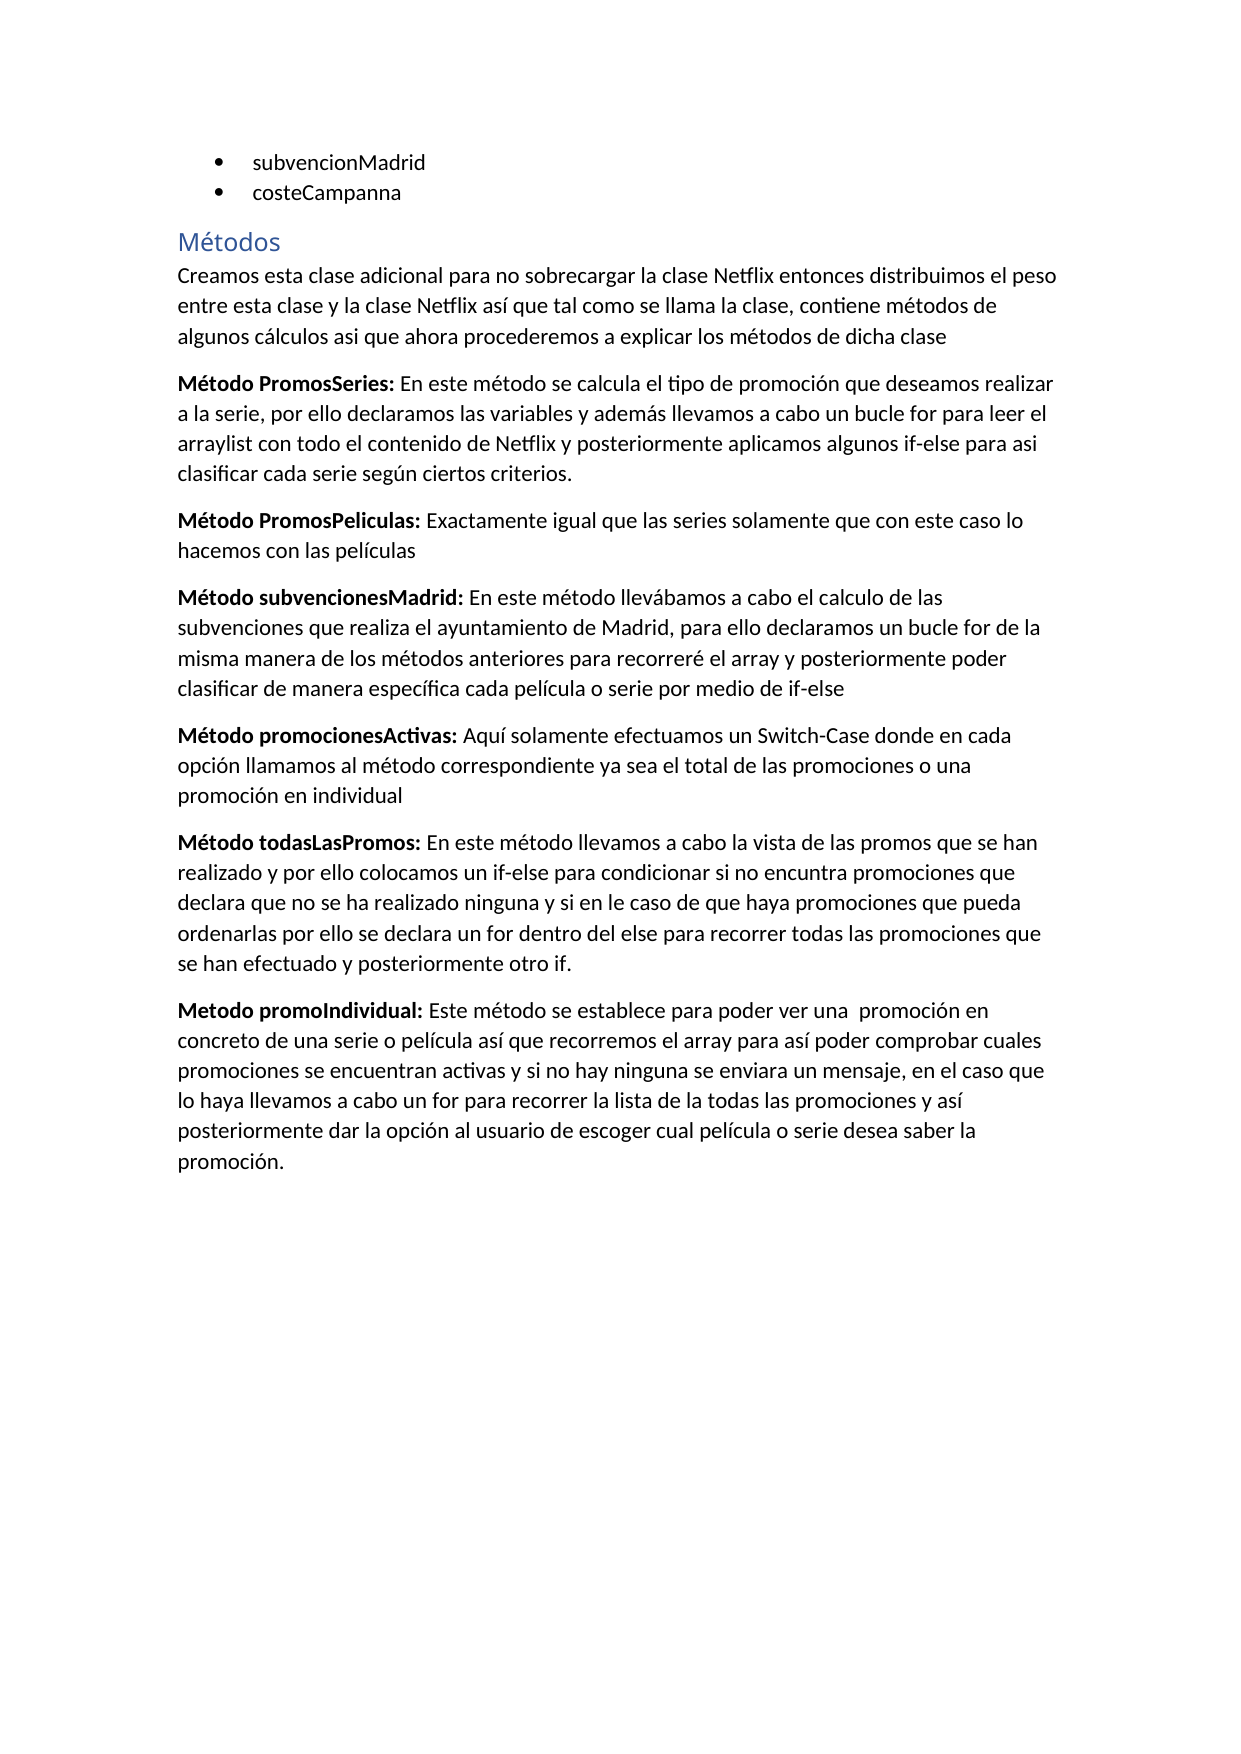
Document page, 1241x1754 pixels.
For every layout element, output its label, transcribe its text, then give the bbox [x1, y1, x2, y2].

text Metodo promoIndividual: Este método se establece para poder ver una promoción en concreto de una serie o película así que recorremos el array para así poder comprobar cuales promociones se encuentran activas y si no hay ninguna se enviara un mensaje, en el caso que lo haya llevamos a cabo un for para recorrer la lista de la todas las promociones y así posteriormente dar la opción al usuario de escoger cual película o serie desea saber la promoción. [177, 996, 1063, 1175]
subtitle Métodos [177, 225, 1063, 259]
text Método subvencionesMadrid: En este método llevábamos a cabo el calculo de las subvenciones que realiza el ayuntamiento de Madrid, para ello declaramos un bucle for de la misma manera de los métodos anteriores para recorreré el array y posteriormente poder clasificar de manera específica cada película o serie por medio de if-else [177, 583, 1063, 702]
text Método todasLasPromos: En este método llevamos a cabo la vista de las promos que se han realizado y por ello colocamos un if-else para condicionar si no encuntra promociones que declara que no se ha realizado ninguna y si en le caso de que haya promociones que pueda ordenarlas por ello se declara un for dentro del else para recorrer todas las promociones que se han efectuado y posteriormente otro if. [177, 828, 1063, 977]
list subvencionMadrid [215, 148, 1063, 176]
text Método PromosPeliculas: Exactamente igual que las series solamente que con este caso lo hacemos con las películas [177, 506, 1063, 564]
text Método PromosSeries: En este método se calcula el tipo de promoción que deseamos realizar a la serie, por ello declaramos las variables y además llevamos a cabo un bucle for para leer el arraylist con todo el contenido de Netflix y posteriormente aplicamos algunos if-else para asi clasificar cada serie según ciertos criterios. [177, 369, 1063, 487]
list costeCampanna [215, 178, 1063, 206]
text Método promocionesActivas: Aquí solamente efectuamos un Switch-Case donde en cada opción llamamos al método correspondiente ya sea el total de las promociones o una promoción en individual [177, 721, 1063, 809]
text Creamos esta clase adicional para no sobrecargar la clase Netflix entonces distribuimos el peso entre esta clase y la clase Netflix así que tal como se llama la clase, contiene métodos de algunos cálculos asi que ahora procederemos a explicar los métodos de dicha clase [177, 261, 1063, 350]
